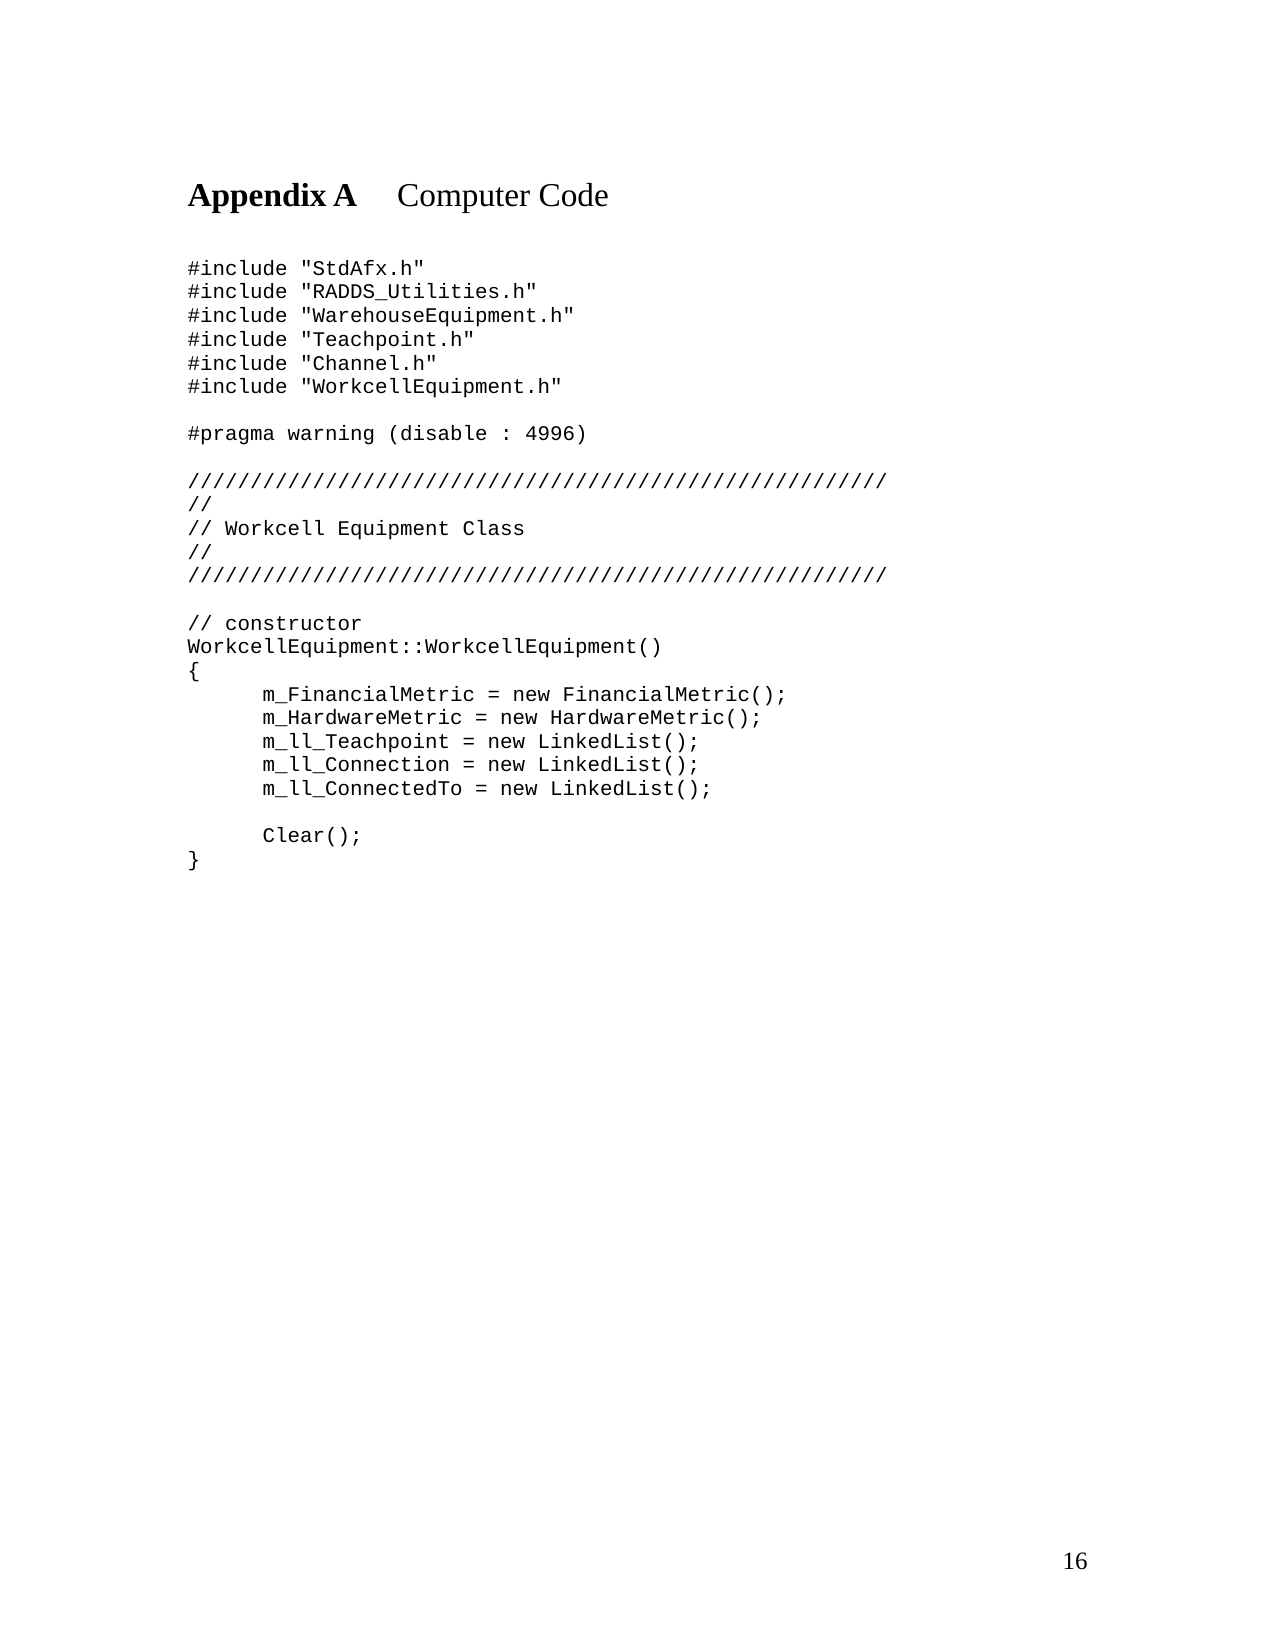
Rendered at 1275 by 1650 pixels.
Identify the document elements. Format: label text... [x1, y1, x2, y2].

text m_HardwareMetric = new HardwareMetric(); [187, 707, 1087, 731]
text m_ll_ConnectedTo = new LinkedList(); [187, 778, 1087, 802]
text } [187, 849, 1087, 873]
text #include "WorkcellEquipment.h" [187, 376, 1087, 400]
text #include "WarehouseEquipment.h" [187, 305, 1087, 329]
text //////////////////////////////////////////////////////// [187, 565, 1087, 589]
text // [187, 494, 1087, 518]
text m_FinancialMetric = new FinancialMetric(); [187, 683, 1087, 707]
text #include "Teachpoint.h" [187, 329, 1087, 352]
text m_ll_Teachpoint = new LinkedList(); [187, 731, 1087, 754]
text // constructor [187, 613, 1087, 636]
text #include "RADDS_Utilities.h" [187, 282, 1087, 305]
text #include "Channel.h" [187, 352, 1087, 376]
text #pragma warning (disable : 4996) [187, 423, 1087, 447]
text Clear(); [187, 825, 1087, 849]
text //////////////////////////////////////////////////////// [187, 471, 1087, 494]
text m_ll_Connection = new LinkedList(); [187, 754, 1087, 778]
text { [187, 660, 1087, 683]
text #include "StdAfx.h" [187, 258, 1087, 282]
subtitle Appendix A Computer Code [187, 175, 1087, 213]
text // Workcell Equipment Class [187, 518, 1087, 542]
text WorkcellEquipment::WorkcellEquipment() [187, 636, 1087, 660]
text // [187, 542, 1087, 565]
